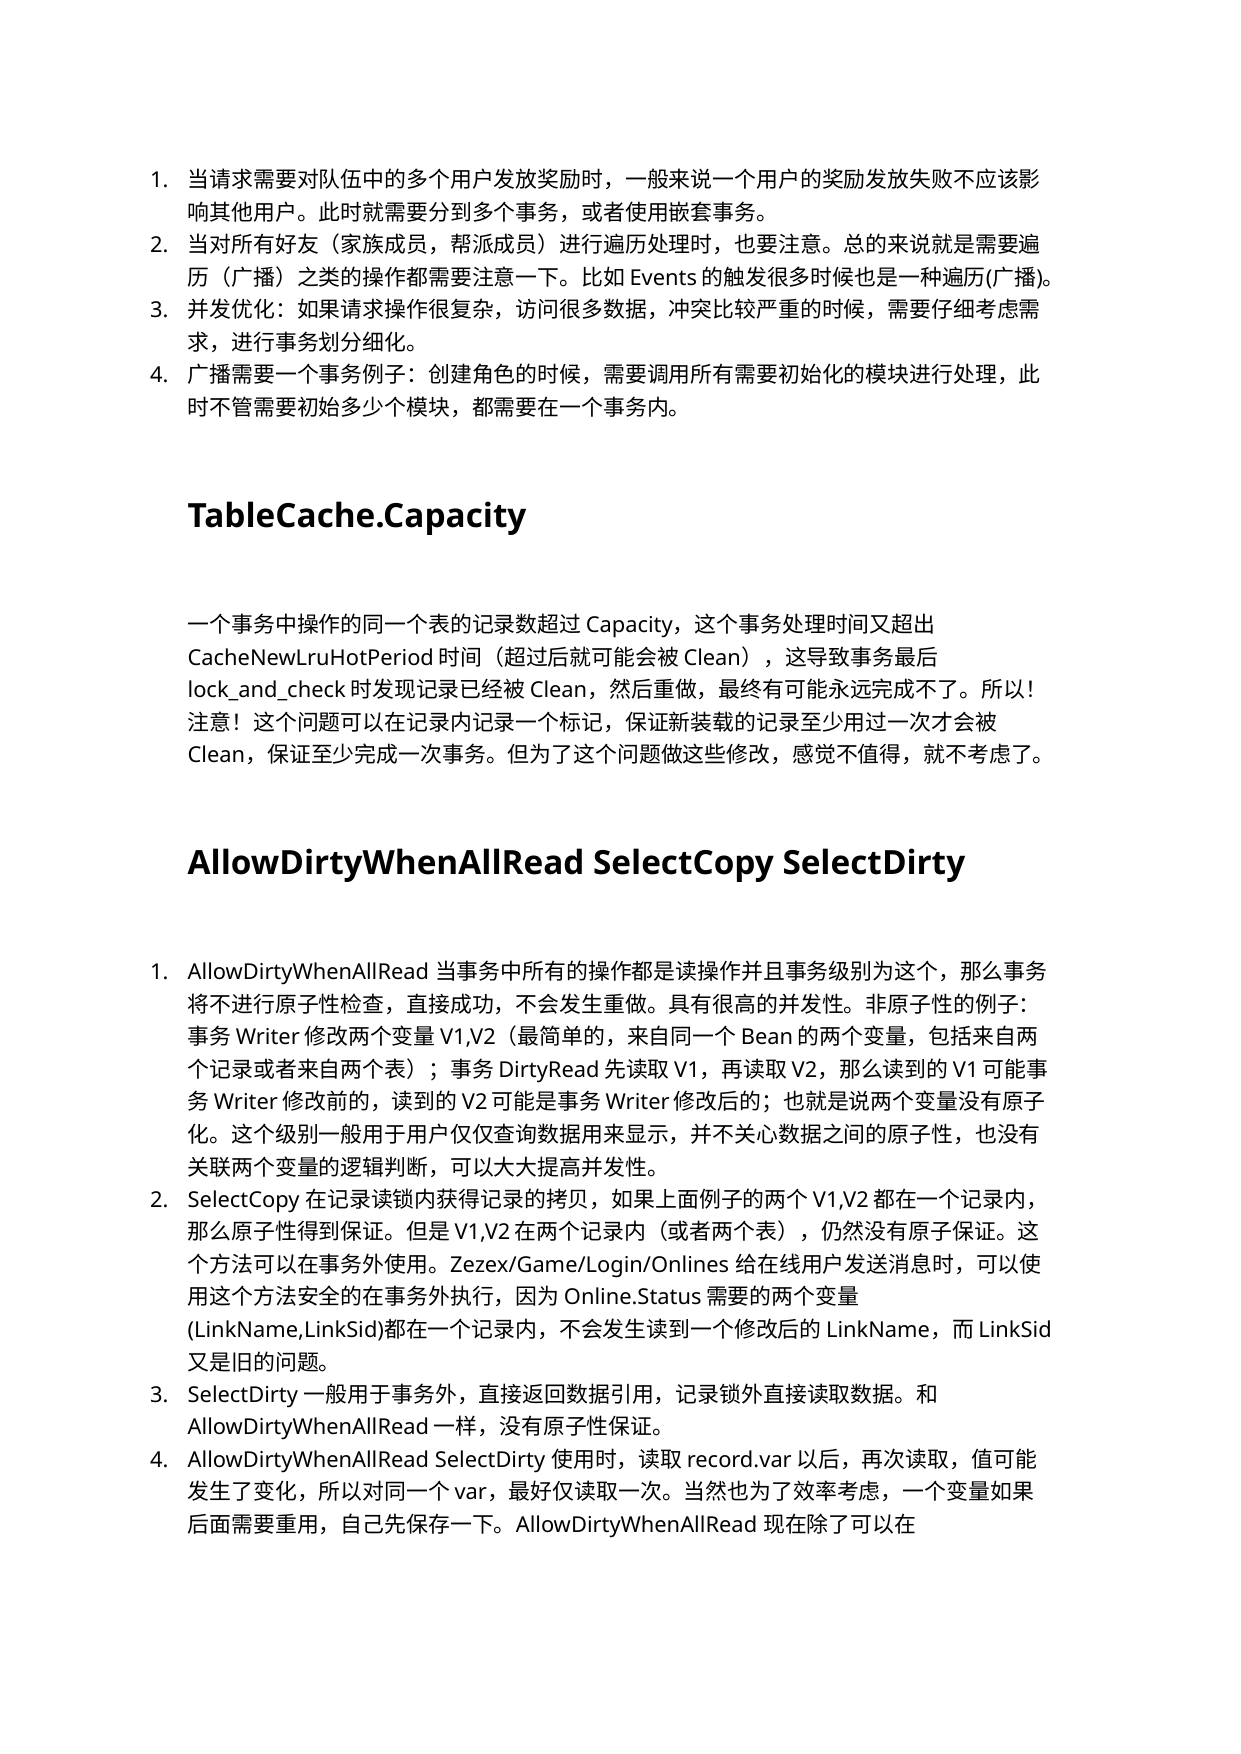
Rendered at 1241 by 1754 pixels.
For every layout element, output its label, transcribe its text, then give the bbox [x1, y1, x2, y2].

list AllowDirtyWhenAllRead 当事务中所有的操作都是读操作并且事务级别为这个，那么事务将不进行原子性检查，直接成功，不会发生重做。具有很高的并发性。非原子性的例子：事务Writer修改两个变量V1,V2（最简单的，来自同一个Bean的两个变量，包括来自两个记录或者来自两个表）；事务DirtyRead先读取V1，再读取V2，那么读到的V1可能事务Writer修改前的，读到的V2可能是事务Writer修改后的；也就是说两个变量没有原子化。这个级别一般用于用户仅仅查询数据用来显示，并不关心数据之间的原子性，也没有关联两个变量的逻辑判断，可以大大提高并发性。 [150, 954, 1053, 1182]
subtitle AllowDirtyWhenAllRead SelectCopy SelectDirty [187, 829, 1053, 894]
subtitle TableCache.Capacity [187, 482, 1053, 547]
list 当请求需要对队伍中的多个用户发放奖励时，一般来说一个用户的奖励发放失败不应该影响其他用户。此时就需要分到多个事务，或者使用嵌套事务。 [150, 162, 1053, 227]
list 广播需要一个事务例子：创建角色的时候，需要调用所有需要初始化的模块进行处理，此时不管需要初始多少个模块，都需要在一个事务内。 [150, 357, 1053, 422]
list 当对所有好友（家族成员，帮派成员）进行遍历处理时，也要注意。总的来说就是需要遍历（广播）之类的操作都需要注意一下。比如Events的触发很多时候也是一种遍历(广播)。 [150, 227, 1053, 292]
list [150, 1442, 1053, 1539]
list SelectDirty 一般用于事务外，直接返回数据引用，记录锁外直接读取数据。和AllowDirtyWhenAllRead一样，没有原子性保证。 [150, 1377, 1053, 1442]
list SelectCopy 在记录读锁内获得记录的拷贝，如果上面例子的两个V1,V2都在一个记录内，那么原子性得到保证。但是V1,V2在两个记录内（或者两个表），仍然没有原子保证。这个方法可以在事务外使用。Zezex/Game/Login/Onlines 给在线用户发送消息时，可以使用这个方法安全的在事务外执行，因为Online.Status需要的两个变量(LinkName,LinkSid)都在一个记录内，不会发生读到一个修改后的LinkName，而LinkSid又是旧的问题。 [150, 1182, 1053, 1377]
list 并发优化：如果请求操作很复杂，访问很多数据，冲突比较严重的时候，需要仔细考虑需求，进行事务划分细化。 [150, 292, 1053, 357]
text 一个事务中操作的同一个表的记录数超过Capacity，这个事务处理时间又超出CacheNewLruHotPeriod时间（超过后就可能会被Clean），这导致事务最后lock_and_check时发现记录已经被Clean，然后重做，最终有可能永远完成不了。所以！注意！这个问题可以在记录内记录一个标记，保证新装载的记录至少用过一次才会被Clean，保证至少完成一次事务。但为了这个问题做这些修改，感觉不值得，就不考虑了。 [187, 607, 1053, 769]
